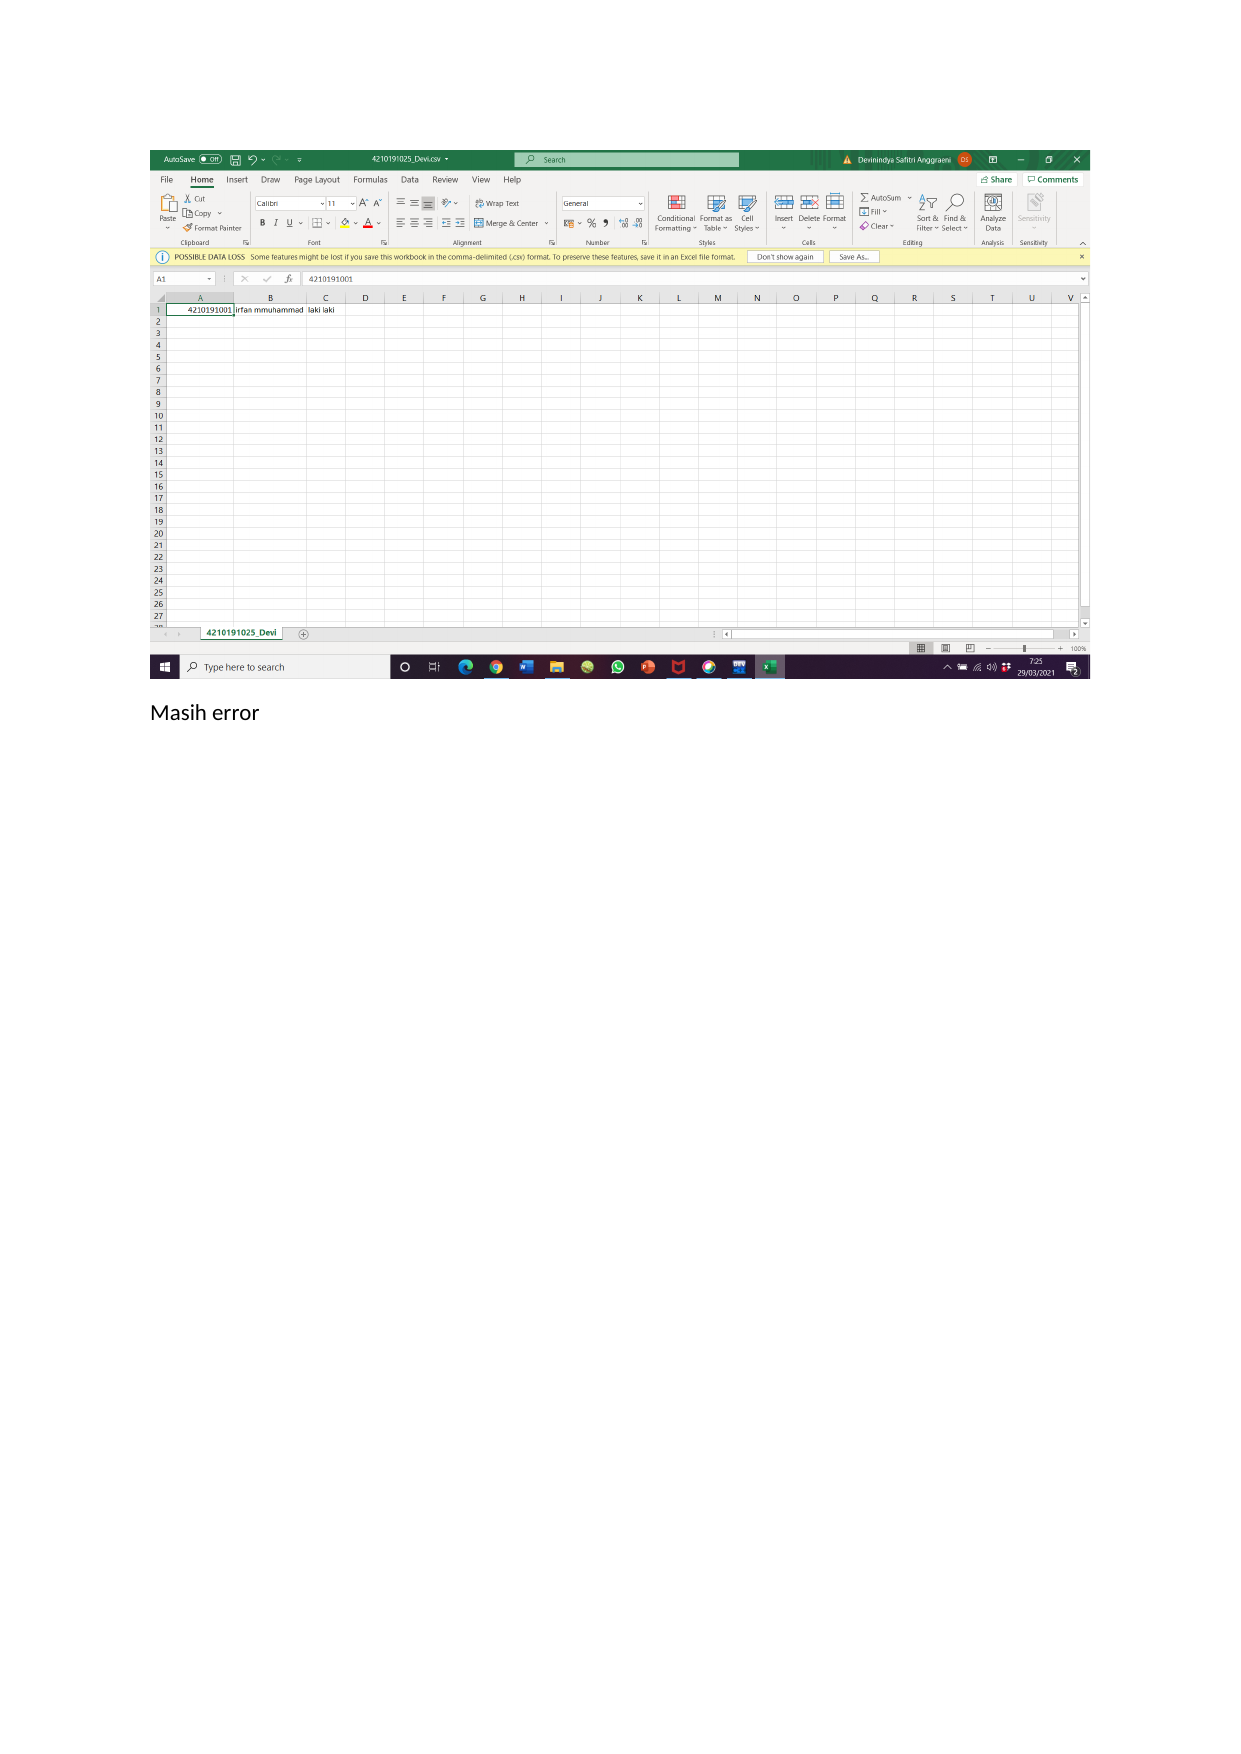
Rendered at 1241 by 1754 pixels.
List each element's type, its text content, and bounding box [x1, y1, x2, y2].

picture [150, 150, 1091, 679]
text Masih error [150, 698, 1090, 726]
